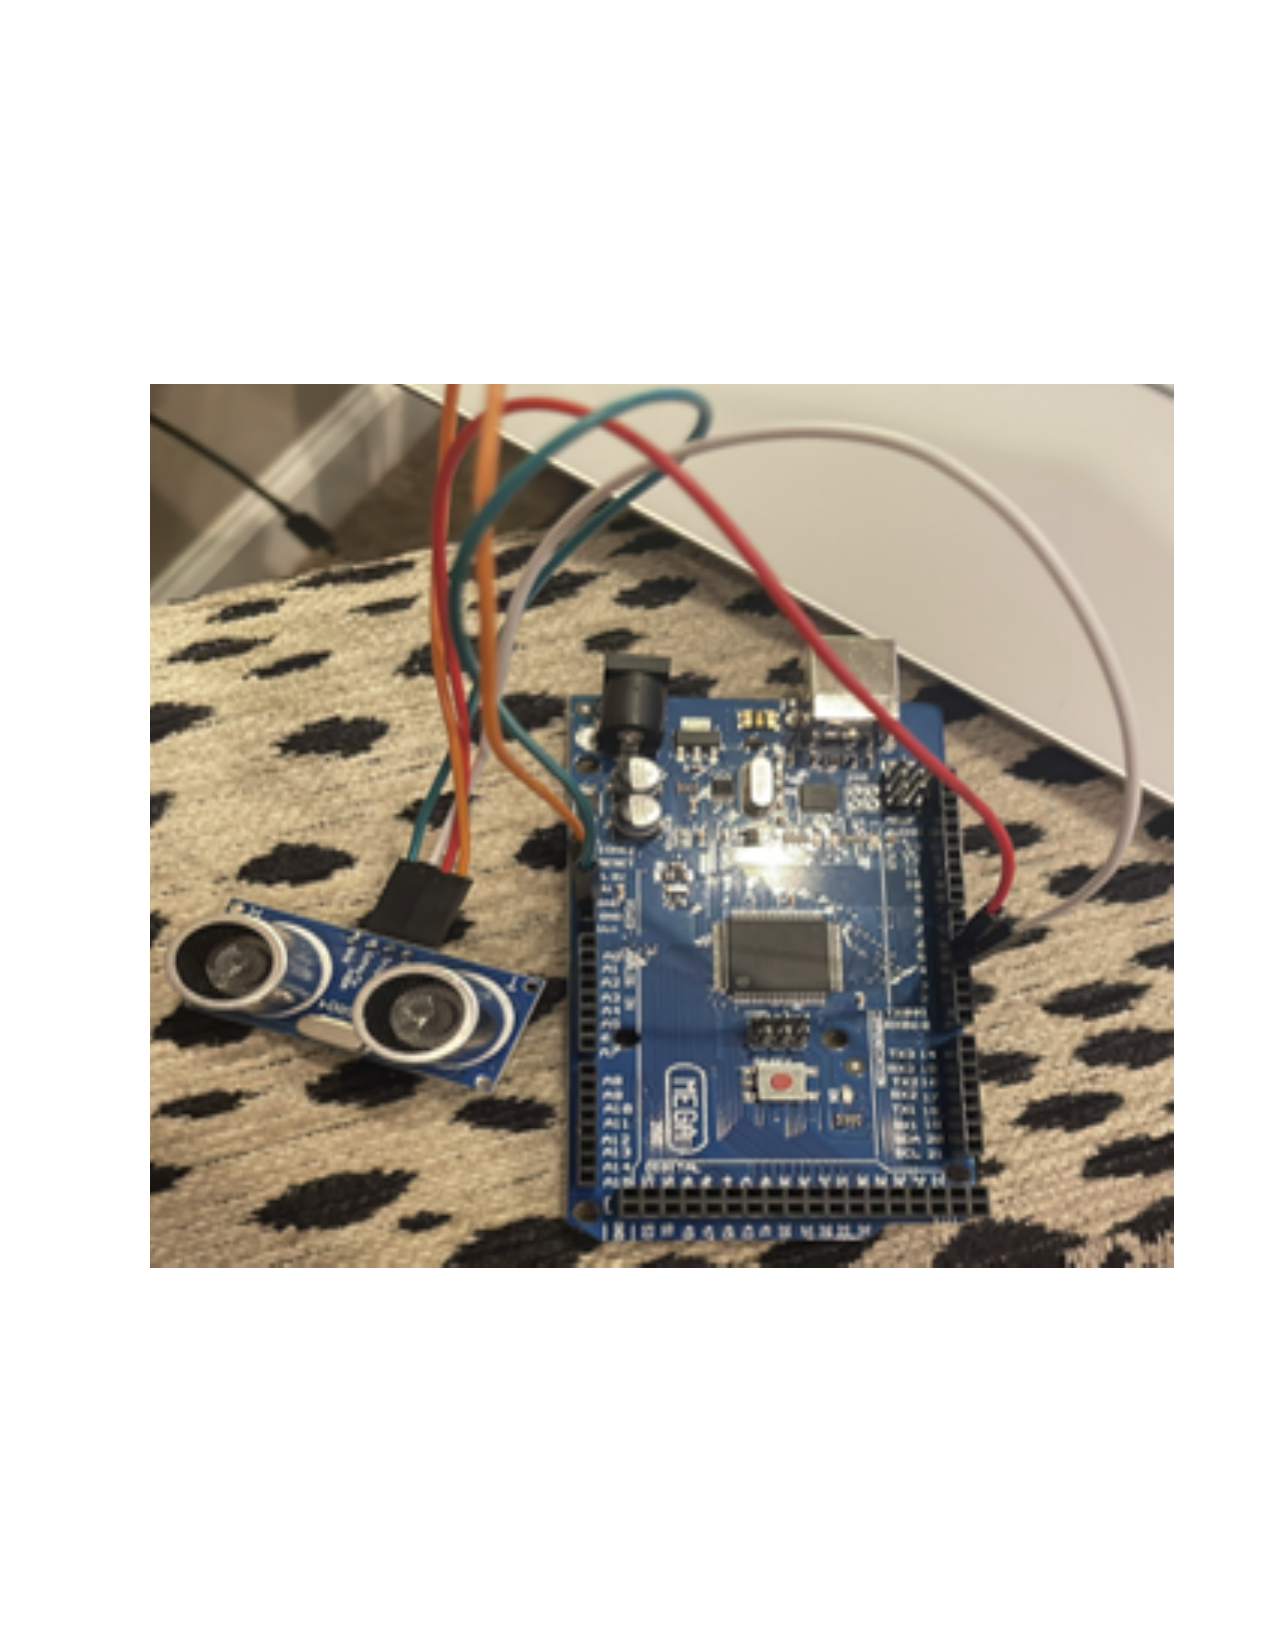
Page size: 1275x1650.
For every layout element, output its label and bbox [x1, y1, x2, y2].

picture [150, 384, 1174, 1268]
